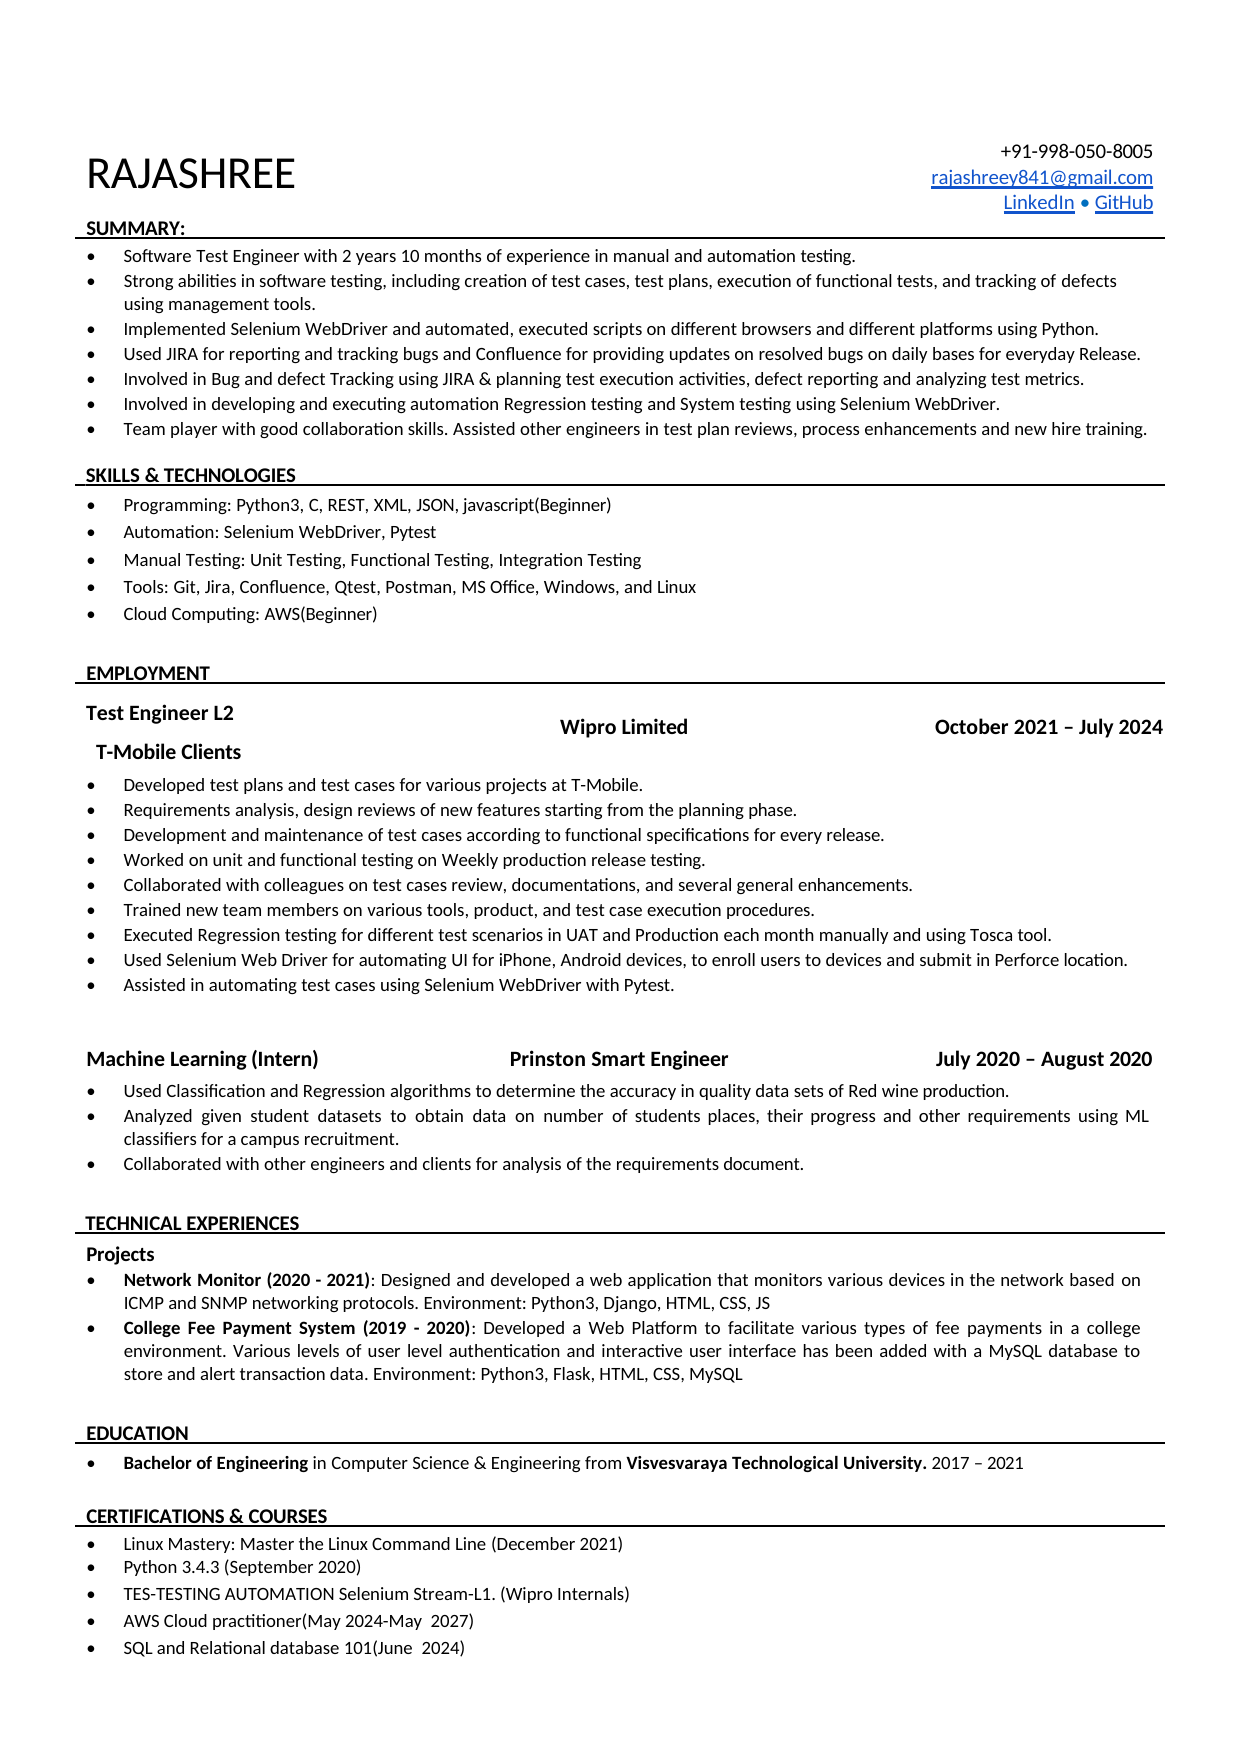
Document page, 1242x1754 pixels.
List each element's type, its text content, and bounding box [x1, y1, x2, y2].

text +91-998-050-8005 [64, 139, 1153, 164]
text rajashreey841@gmail.com [64, 164, 1153, 189]
text Projects [86, 1241, 1175, 1266]
subtitle TECHNICAL EXPERIENCES [75, 1210, 1175, 1236]
list Developed test plans and test cases for various projects at T-Mobile. [86, 773, 1175, 796]
subtitle CERTIFICATIONS & COURSES [75, 1503, 1175, 1529]
list Cloud Computing: AWS(Beginner) [86, 602, 1175, 625]
list Used JIRA for reporting and tracking bugs and Confluence for providing updates on resolved bugs on daily bases for everyday Release. [86, 342, 1175, 365]
list Implemented Selenium WebDriver and automated, executed scripts on different browsers and different platforms using Python. [86, 317, 1175, 340]
text EMPLOYMENT [75, 660, 1175, 685]
text Wipro Limited October 2021 – July 2024 [560, 713, 1175, 740]
list Programming: Python3, C, REST, XML, JSON, javascript(Beginner) [86, 494, 1175, 517]
text LinkedIn • GitHub [64, 189, 1153, 215]
list AWS Cloud practitioner(May 2024-May 2027) [86, 1609, 1175, 1632]
list Trained new team members on various tools, product, and test case execution procedures. [86, 898, 1175, 921]
list Collaborated with colleagues on test cases review, documentations, and several general enhancements. [86, 873, 1175, 896]
list Manual Testing: Unit Testing, Functional Testing, Integration Testing [86, 548, 1175, 571]
list Executed Regression testing for different test scenarios in UAT and Production each month manually and using Tosca tool. [86, 923, 1175, 946]
list Assisted in automating test cases using Selenium WebDriver with Pytest. [86, 973, 1175, 996]
list Analyzed given student datasets to obtain data on number of students places, their progress and other requirements using ML classifiers for a campus recruitment. [86, 1104, 1153, 1150]
list Collaborated with other engineers and clients for analysis of the requirements document. [86, 1152, 1175, 1175]
subtitle Machine Learning (Intern) Prinston Smart Engineer July 2020 – August 2020 [86, 1045, 1175, 1071]
list Requirements analysis, design reviews of new features starting from the planning phase. [86, 798, 1175, 821]
list Network Monitor (2020 - 2021): Designed and developed a web application that monitors various devices in the network based on ICMP and SNMP networking protocols. Environment: Python3, Django, HTML, CSS, JS [86, 1268, 1141, 1314]
list Linux Mastery: Master the Linux Command Line (December 2021) [86, 1532, 1175, 1555]
list Team player with good collaboration skills. Assisted other engineers in test plan reviews, process enhancements and new hire training. [86, 417, 1175, 440]
subtitle EDUCATION [75, 1420, 1175, 1445]
list Bachelor of Engineering in Computer Science & Engineering from Visvesvaraya Technological University. 2017 – 2021 [86, 1451, 1175, 1474]
list TES-TESTING AUTOMATION Selenium Stream-L1. (Wipro Internals) [86, 1582, 1175, 1605]
list Worked on unit and functional testing on Weekly production release testing. [86, 848, 1175, 871]
list Involved in Bug and defect Tracking using JIRA & planning test execution activities, defect reporting and analyzing test metrics. [86, 367, 1175, 390]
list College Fee Payment System (2019 - 2020): Developed a Web Platform to facilitate various types of fee payments in a college environment. Various levels of user level authentication and interactive user interface has been added with a MySQL database to store and alert transaction data. Environment: Python3, Flask, HTML, CSS, MySQL [86, 1316, 1142, 1385]
subtitle SUMMARY: [75, 215, 1175, 240]
list Software Test Engineer with 2 years 10 months of experience in manual and automation testing. [86, 244, 1175, 267]
list SQL and Relational database 101(June 2024) [86, 1636, 1175, 1659]
subtitle SKILLS & TECHNOLOGIES [75, 462, 1175, 488]
list Python 3.4.3 (September 2020) [86, 1555, 1175, 1578]
subtitle Test Engineer L2 T-Mobile Clients [86, 699, 243, 765]
list Development and maintenance of test cases according to functional specifications for every release. [86, 823, 1175, 846]
list Automation: Selenium WebDriver, Pytest [86, 521, 1175, 544]
list Involved in developing and executing automation Regression testing and System testing using Selenium WebDriver. [86, 392, 1175, 415]
list Used Classification and Regression algorithms to determine the accuracy in quality data sets of Red wine production. [86, 1079, 1175, 1102]
list Tools: Git, Jira, Confluence, Qtest, Postman, MS Office, Windows, and Linux [86, 575, 1175, 598]
list Used Selenium Web Driver for automating UI for iPhone, Android devices, to enroll users to devices and submit in Perforce location. [86, 948, 1175, 971]
list Strong abilities in software testing, including creation of test cases, test plans, execution of functional tests, and tracking of defects using management tools. [86, 269, 1142, 315]
